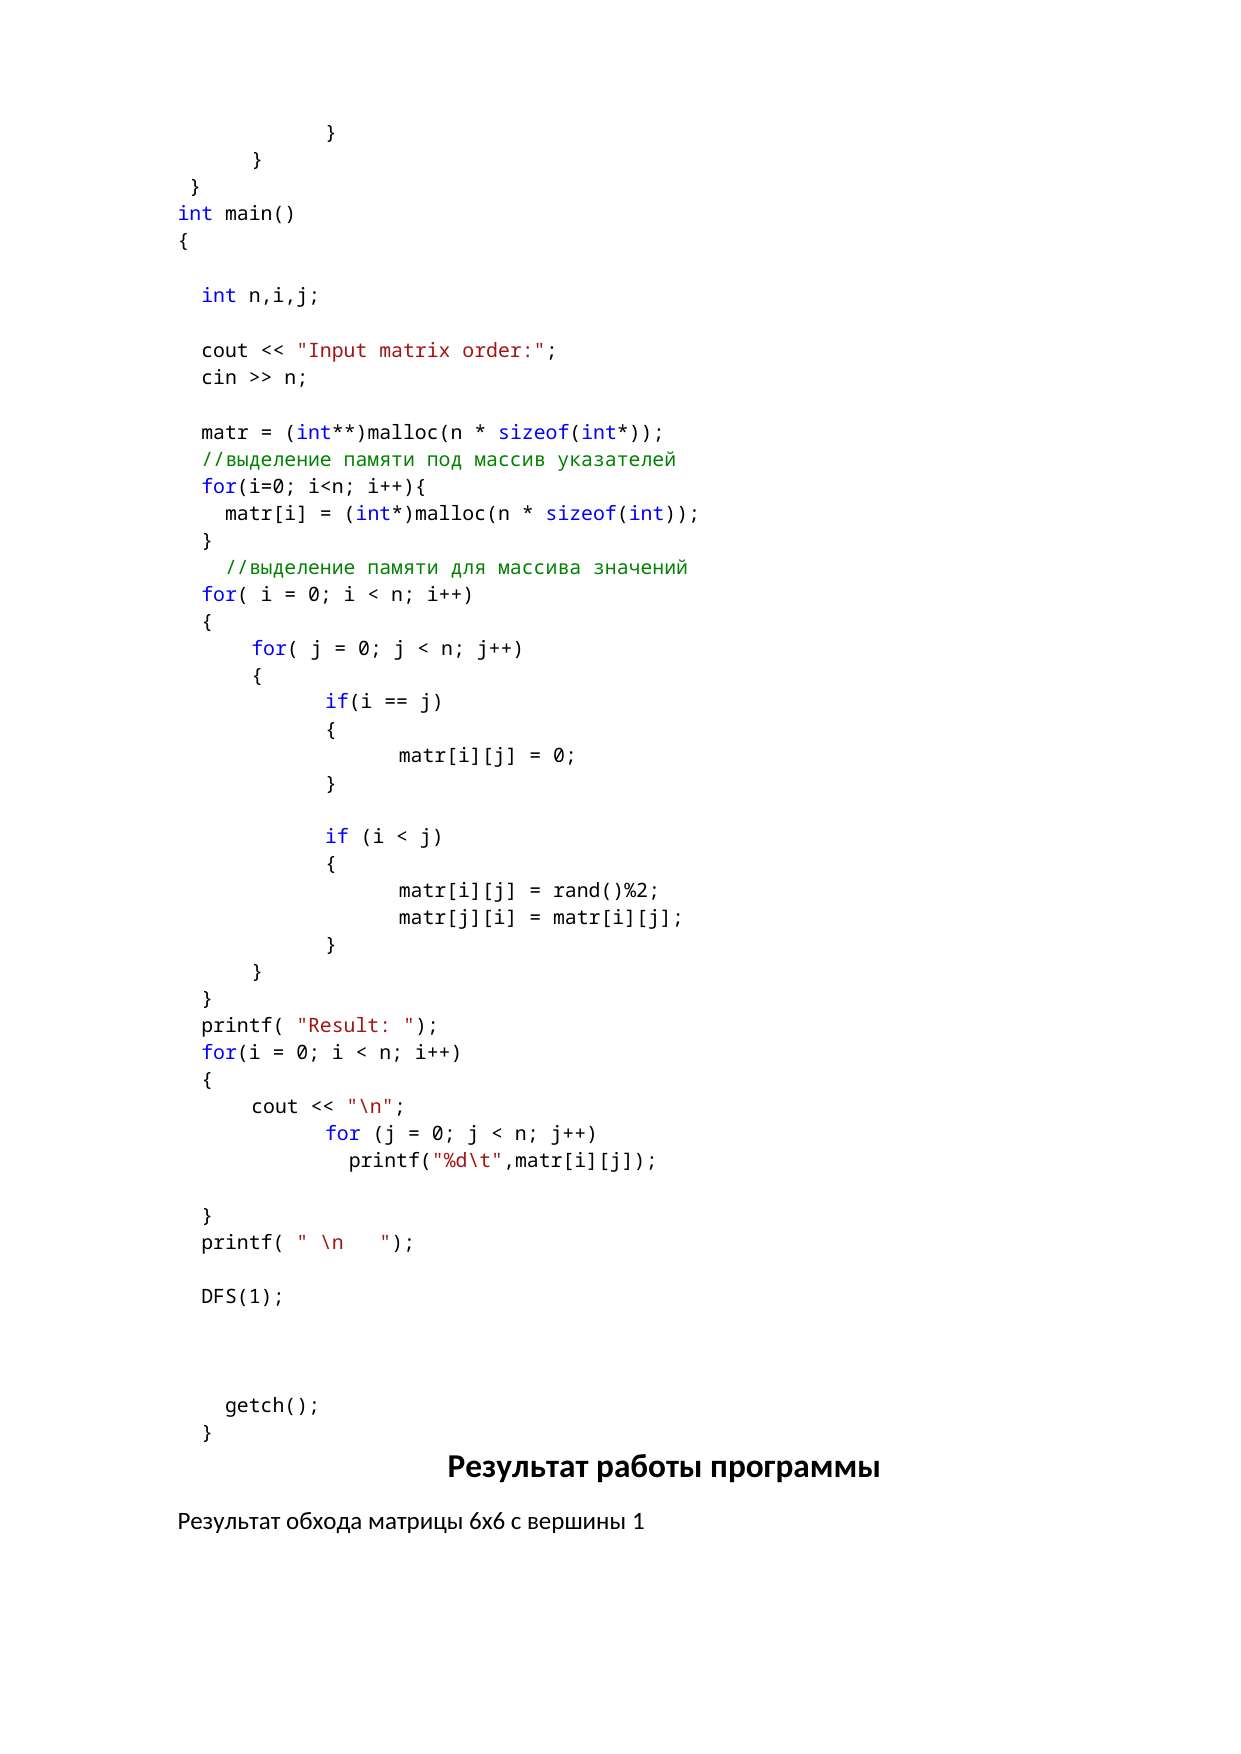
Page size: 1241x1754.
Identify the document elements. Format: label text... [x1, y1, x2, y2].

text for( i = 0; i < n; i++) [177, 580, 1152, 607]
text { [177, 850, 1152, 877]
text for( j = 0; j < n; j++) [177, 634, 1152, 661]
text cout << "Input matrix order:"; [177, 336, 1152, 363]
text matr = (int**)malloc(n * sizeof(int*)); [177, 418, 1152, 445]
text //выделение памяти для массива значений [177, 553, 1152, 580]
text { [177, 661, 1152, 688]
text matr[j][i] = matr[i][j]; [177, 904, 1152, 931]
text } [177, 958, 1152, 984]
text cin >> n; [177, 363, 1152, 390]
text } [177, 769, 1152, 796]
text matr[i][j] = rand()%2; [177, 877, 1152, 904]
text for(i = 0; i < n; i++) [177, 1038, 1152, 1066]
text printf("%d\t",matr[i][j]); [177, 1146, 1152, 1173]
text } [177, 984, 1152, 1012]
text if(i == j) [177, 688, 1152, 715]
text if (i < j) [177, 823, 1152, 850]
text { [177, 226, 1152, 253]
text for (j = 0; j < n; j++) [177, 1119, 1152, 1146]
text Результат работы программы [177, 1445, 1152, 1486]
text { [177, 715, 1152, 742]
text DFS(1); [177, 1282, 1152, 1309]
text matr[i] = (int*)malloc(n * sizeof(int)); [177, 499, 1152, 526]
text } [177, 118, 1152, 145]
text for(i=0; i<n; i++){ [177, 472, 1152, 499]
text { [177, 607, 1152, 634]
text Результат обхода матрицы 6х6 с вершины 1 [177, 1505, 1152, 1536]
text getch(); [177, 1391, 1152, 1418]
text matr[i][j] = 0; [177, 742, 1152, 769]
text printf( " \n "); [177, 1228, 1152, 1255]
text } [177, 1201, 1152, 1228]
text } [177, 145, 1152, 172]
text printf( "Result: "); [177, 1012, 1152, 1038]
text } [177, 931, 1152, 958]
text int main() [177, 199, 1152, 226]
text //выделение памяти под массив указателей [177, 445, 1152, 472]
text } [177, 526, 1152, 553]
text int n,i,j; [177, 281, 1152, 308]
text cout << "\n"; [177, 1092, 1152, 1119]
text } [177, 1418, 1152, 1445]
text } [177, 172, 1152, 199]
text { [177, 1066, 1152, 1092]
